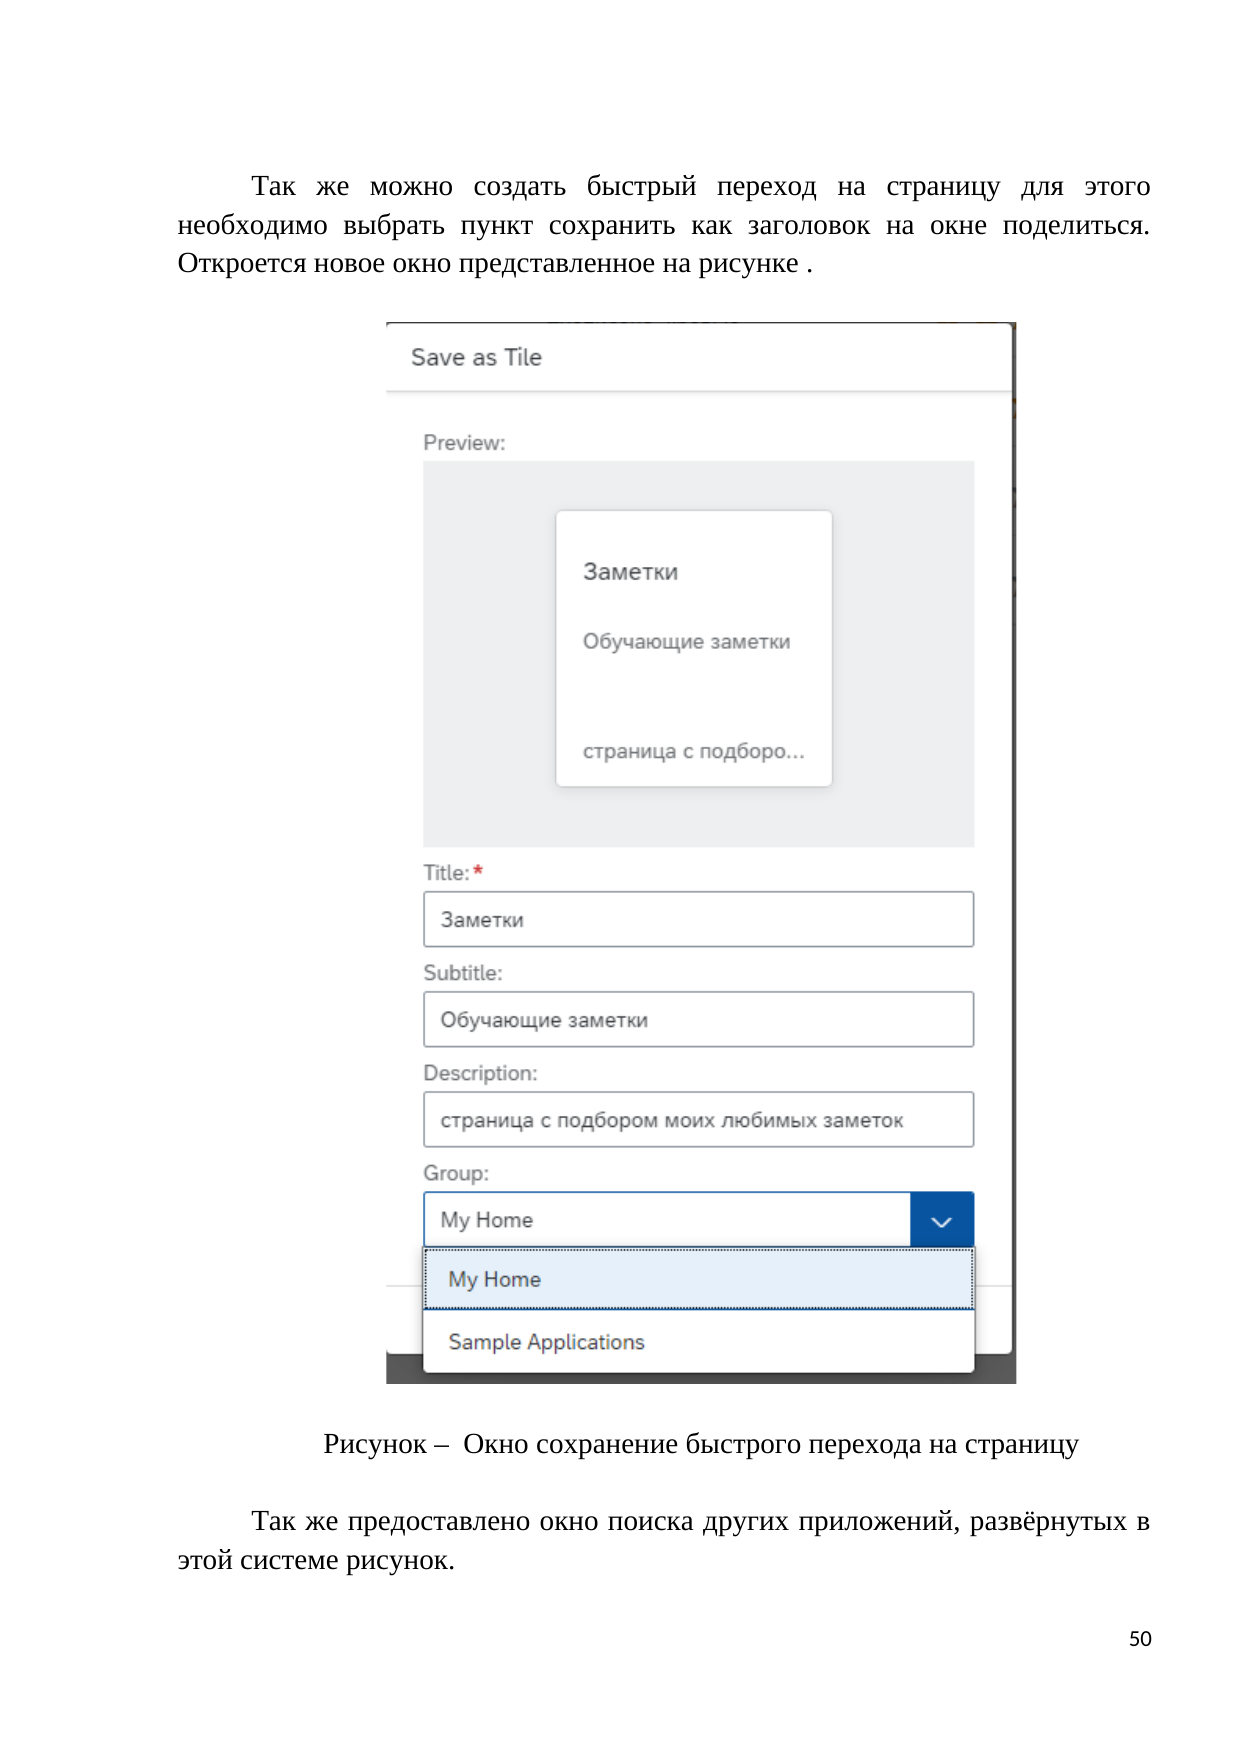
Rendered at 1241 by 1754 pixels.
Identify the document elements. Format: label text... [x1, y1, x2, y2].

text Так же предоставлено окно поиска других приложений, развёрнутых в этой системе рисунок. [177, 1503, 1152, 1576]
text Так же можно создать быстрый переход на страницу для этого необходимо выбрать пункт сохранить как заголовок на окне поделиться. Откроется новое окно представленное на рисунке . [177, 168, 1152, 279]
picture [386, 322, 1017, 1384]
text Рисунок – Окно сохранение быстрого перехода на страницу [177, 1426, 1152, 1460]
